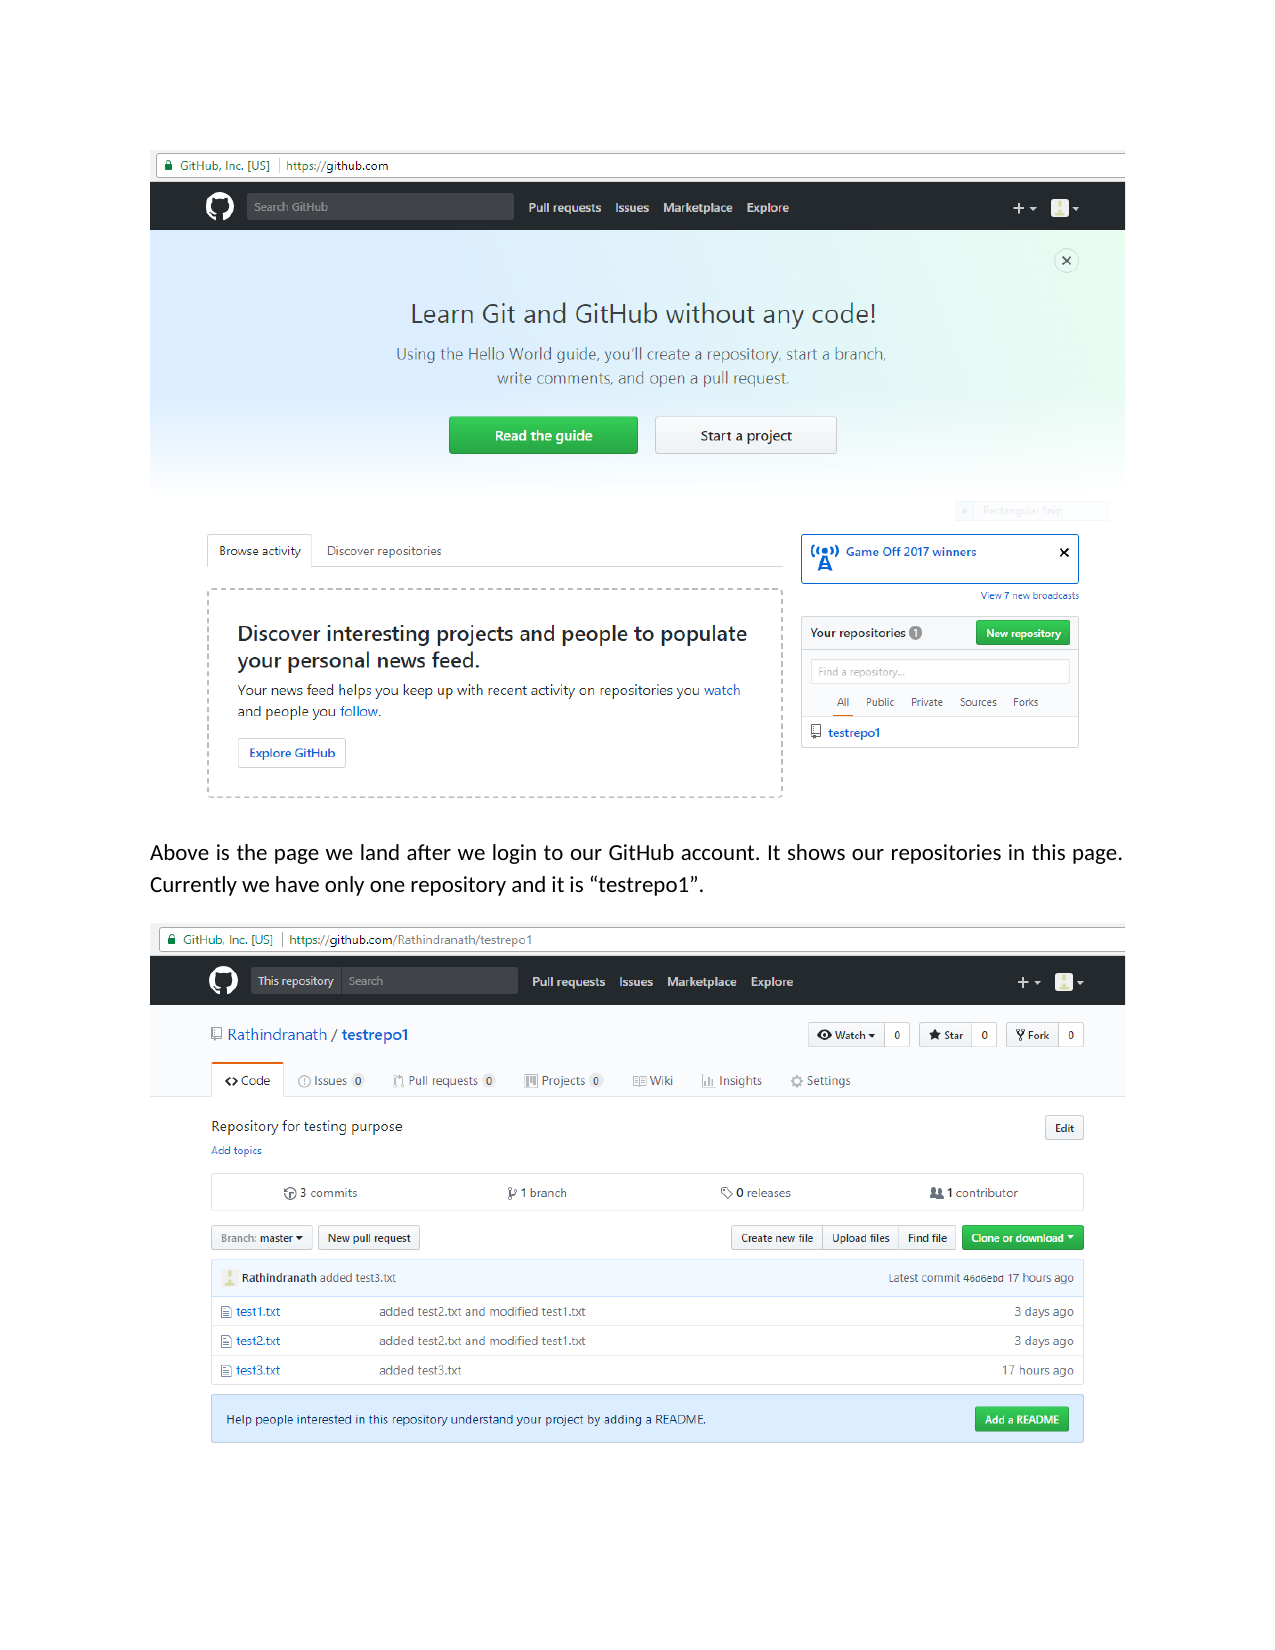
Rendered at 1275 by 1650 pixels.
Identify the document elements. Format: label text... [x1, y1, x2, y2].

picture [150, 923, 1125, 1489]
text Above is the page we land after we login to our GitHub account. It shows our repositories in this page. Currently we have only one repository and it is “testrepo1”. [150, 838, 1125, 898]
picture [150, 150, 1125, 813]
